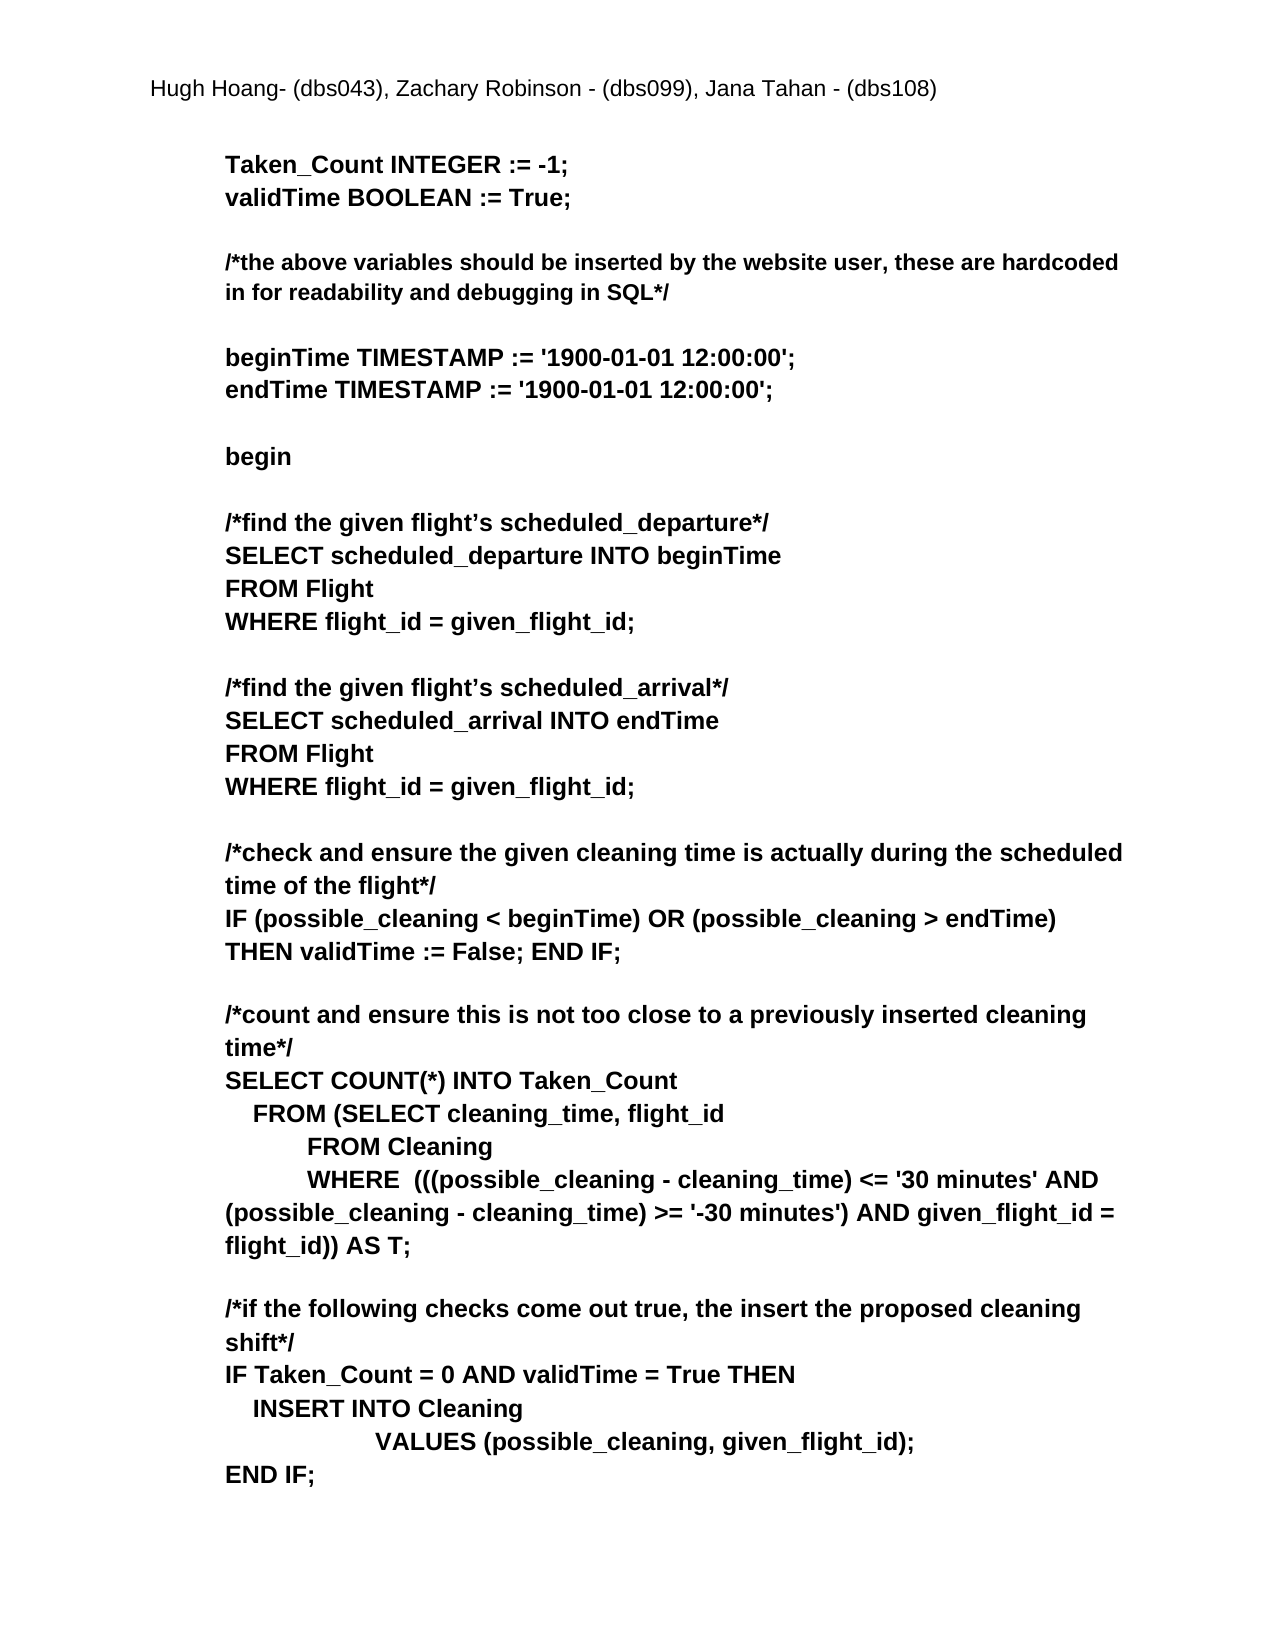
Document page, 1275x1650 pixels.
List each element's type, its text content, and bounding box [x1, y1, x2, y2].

text /*find the given flight’s scheduled_arrival*/ [225, 673, 1125, 701]
text FROM (SELECT cleaning_time, flight_id [225, 1099, 1125, 1128]
text SELECT scheduled_arrival INTO endTime [225, 706, 1125, 734]
text begin [225, 442, 1125, 470]
text SELECT COUNT(*) INTO Taken_Count [225, 1066, 1125, 1095]
text FROM Flight [225, 574, 1125, 602]
text WHERE flight_id = given_flight_id; [225, 607, 1125, 635]
text FROM Flight [225, 739, 1125, 767]
text END IF; [225, 1459, 1125, 1488]
text validTime BOOLEAN := True; [225, 183, 1125, 212]
text Taken_Count INTEGER := -1; [225, 150, 1125, 179]
text /*the above variables should be inserted by the website user, these are hardcoded in for readability and debugging in SQL*/ [225, 249, 1125, 306]
text IF (possible_cleaning < beginTime) OR (possible_cleaning > endTime) THEN validTime := False; END IF; [225, 904, 1125, 966]
text endTime TIMESTAMP := '1900-01-01 12:00:00'; [225, 376, 1125, 404]
text FROM Cleaning [225, 1132, 1125, 1161]
text /*find the given flight’s scheduled_departure*/ [225, 508, 1125, 536]
text VALUES (possible_cleaning, given_flight_id); [225, 1427, 1125, 1455]
text WHERE flight_id = given_flight_id; [225, 772, 1125, 801]
text /*count and ensure this is not too close to a previously inserted cleaning time*/ [225, 1000, 1125, 1062]
text INSERT INTO Cleaning [225, 1393, 1125, 1422]
text /*if the following checks come out true, the insert the proposed cleaning shift*/ [225, 1294, 1125, 1356]
text SELECT scheduled_departure INTO beginTime [225, 541, 1125, 569]
text WHERE (((possible_cleaning - cleaning_time) <= '30 minutes' AND (possible_cleaning - cleaning_time) >= '-30 minutes') AND given_flight_id = flight_id)) AS T; [225, 1165, 1125, 1260]
text /*check and ensure the given cleaning time is actually during the scheduled time of the flight*/ [225, 838, 1125, 899]
text IF Taken_Count = 0 AND validTime = True THEN [225, 1361, 1125, 1389]
text beginTime TIMESTAMP := '1900-01-01 12:00:00'; [225, 342, 1125, 371]
